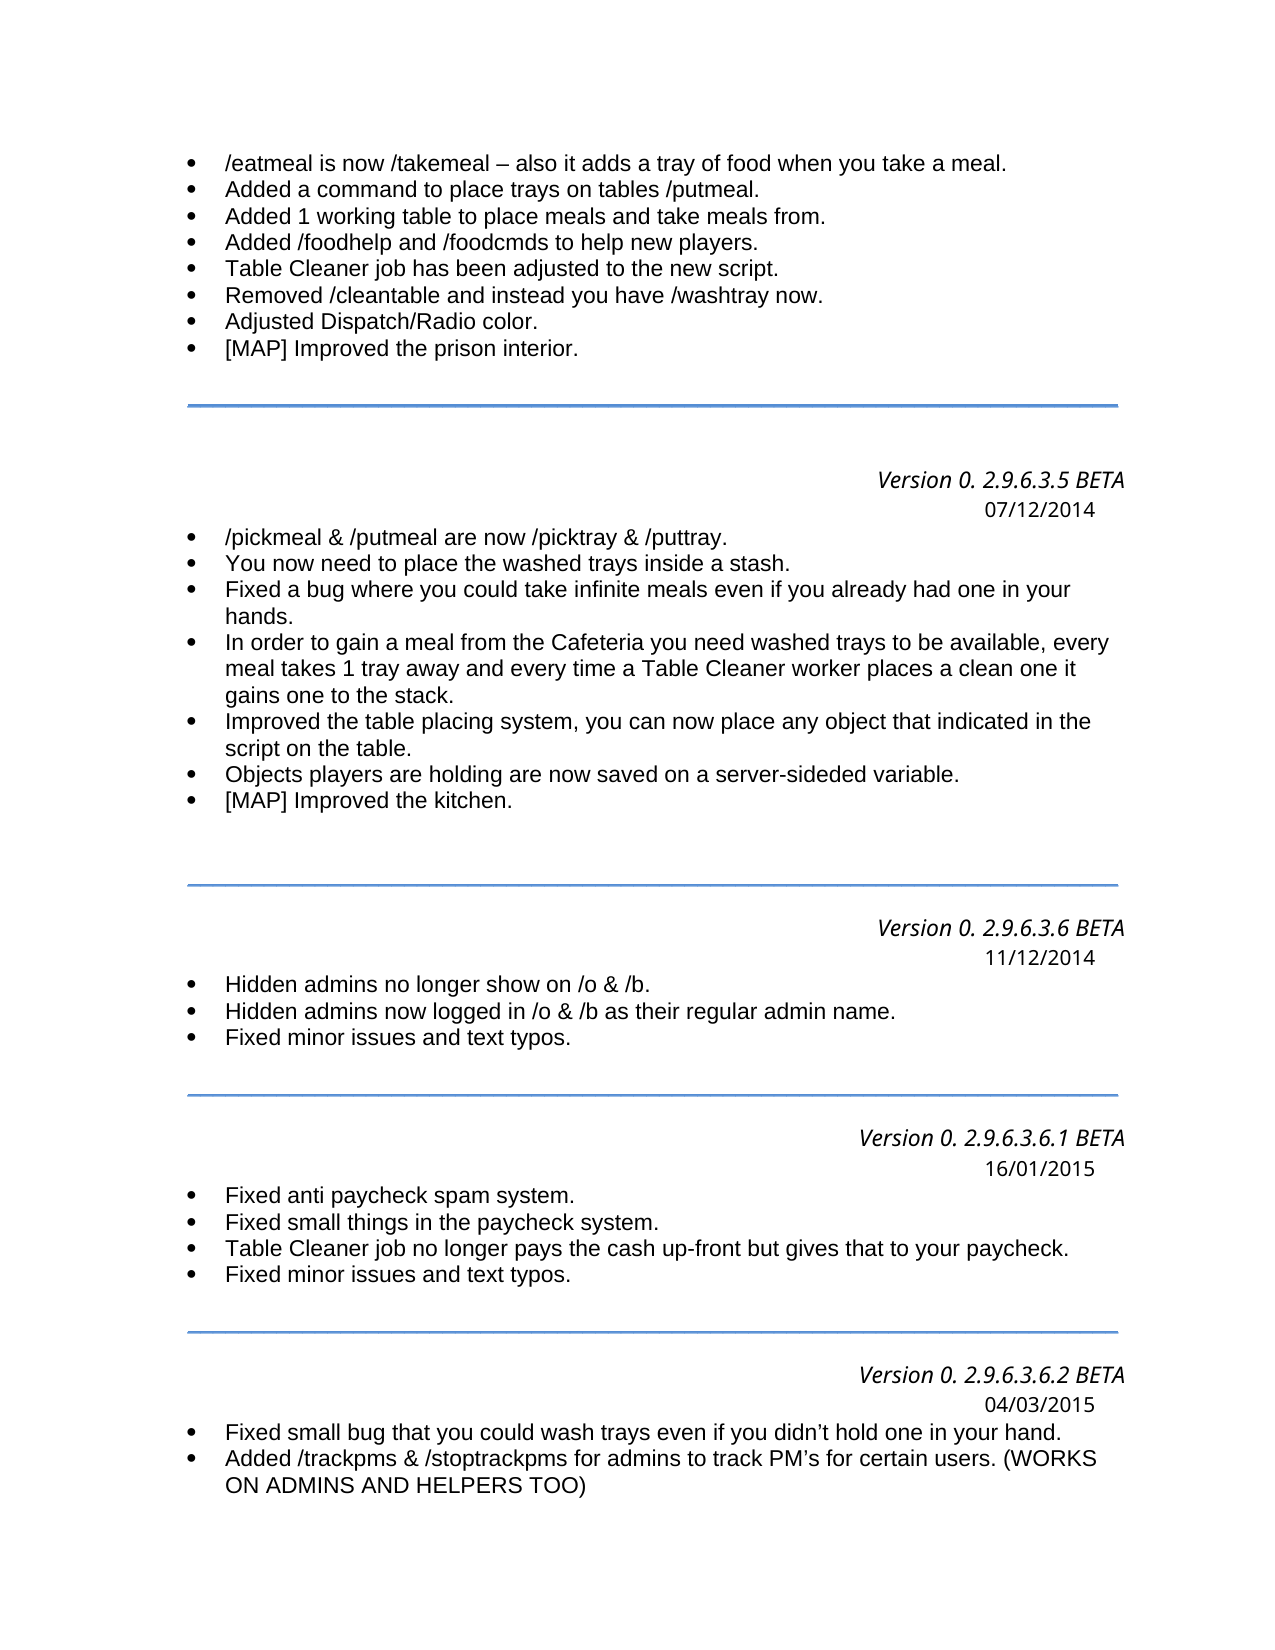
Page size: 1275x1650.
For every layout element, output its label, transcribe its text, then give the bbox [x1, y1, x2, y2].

list Fixed minor issues and text typos. [187, 1024, 1125, 1051]
list Table Cleaner job has been adjusted to the new script. [187, 255, 1125, 282]
list Fixed minor issues and text typos. [187, 1261, 1125, 1287]
list In order to gain a meal from the Cafeteria you need washed trays to be available, every meal takes 1 tray away and every time a Table Cleaner worker places a clean one it gains one to the stack. [187, 629, 1125, 708]
list Added /foodhelp and /foodcmds to help new players. [187, 229, 1125, 255]
text Version 0. 2.9.6.3.6 BETA [150, 912, 1125, 943]
list Fixed anti paycheck spam system. [187, 1182, 1125, 1208]
text 11/12/2014 [165, 943, 1095, 971]
list [MAP] Improved the prison interior. [187, 334, 1125, 361]
list [MAP] Improved the kitchen. [187, 787, 1125, 813]
text 16/01/2015 [165, 1154, 1095, 1182]
list Objects players are holding are now saved on a server-sideded variable. [187, 761, 1125, 787]
list Hidden admins no longer show on /o & /b. [187, 971, 1125, 998]
list Adjusted Dispatch/Radio color. [187, 308, 1125, 334]
text Version 0. 2.9.6.3.6.1 BETA [150, 1122, 1125, 1154]
text _________________________________________________________________________ [187, 1308, 1125, 1335]
text _________________________________________________________________________ [187, 382, 1125, 408]
list Hidden admins now logged in /o & /b as their regular admin name. [187, 998, 1125, 1024]
list Added /trackpms & /stoptrackpms for admins to track PM’s for certain users. (WORKS ON ADMINS AND HELPERS TOO) [187, 1445, 1125, 1498]
list Fixed small bug that you could wash trays even if you didn’t hold one in your hand. [187, 1419, 1125, 1445]
text Version 0. 2.9.6.3.6.2 BETA [150, 1359, 1125, 1391]
list You now need to place the washed trays inside a stash. [187, 550, 1125, 576]
list Removed /cleantable and instead you have /washtray now. [187, 282, 1125, 308]
list Added 1 working table to place meals and take meals from. [187, 203, 1125, 229]
list Improved the table placing system, you can now place any object that indicated in the script on the table. [187, 708, 1125, 761]
list /pickmeal & /putmeal are now /picktray & /puttray. [187, 524, 1125, 550]
list Fixed a bug where you could take infinite meals even if you already had one in your hands. [187, 576, 1125, 629]
list Fixed small things in the paycheck system. [187, 1208, 1125, 1235]
text 04/03/2015 [165, 1391, 1095, 1419]
text 07/12/2014 [165, 495, 1095, 524]
text _________________________________________________________________________ [187, 1071, 1125, 1098]
list Added a command to place trays on tables /putmeal. [187, 176, 1125, 203]
text Version 0. 2.9.6.3.5 BETA [150, 464, 1125, 495]
list Table Cleaner job no longer pays the cash up-front but gives that to your paycheck. [187, 1235, 1125, 1261]
list /eatmeal is now /takemeal – also it adds a tray of food when you take a meal. [187, 150, 1125, 176]
text _________________________________________________________________________ [187, 861, 1125, 887]
